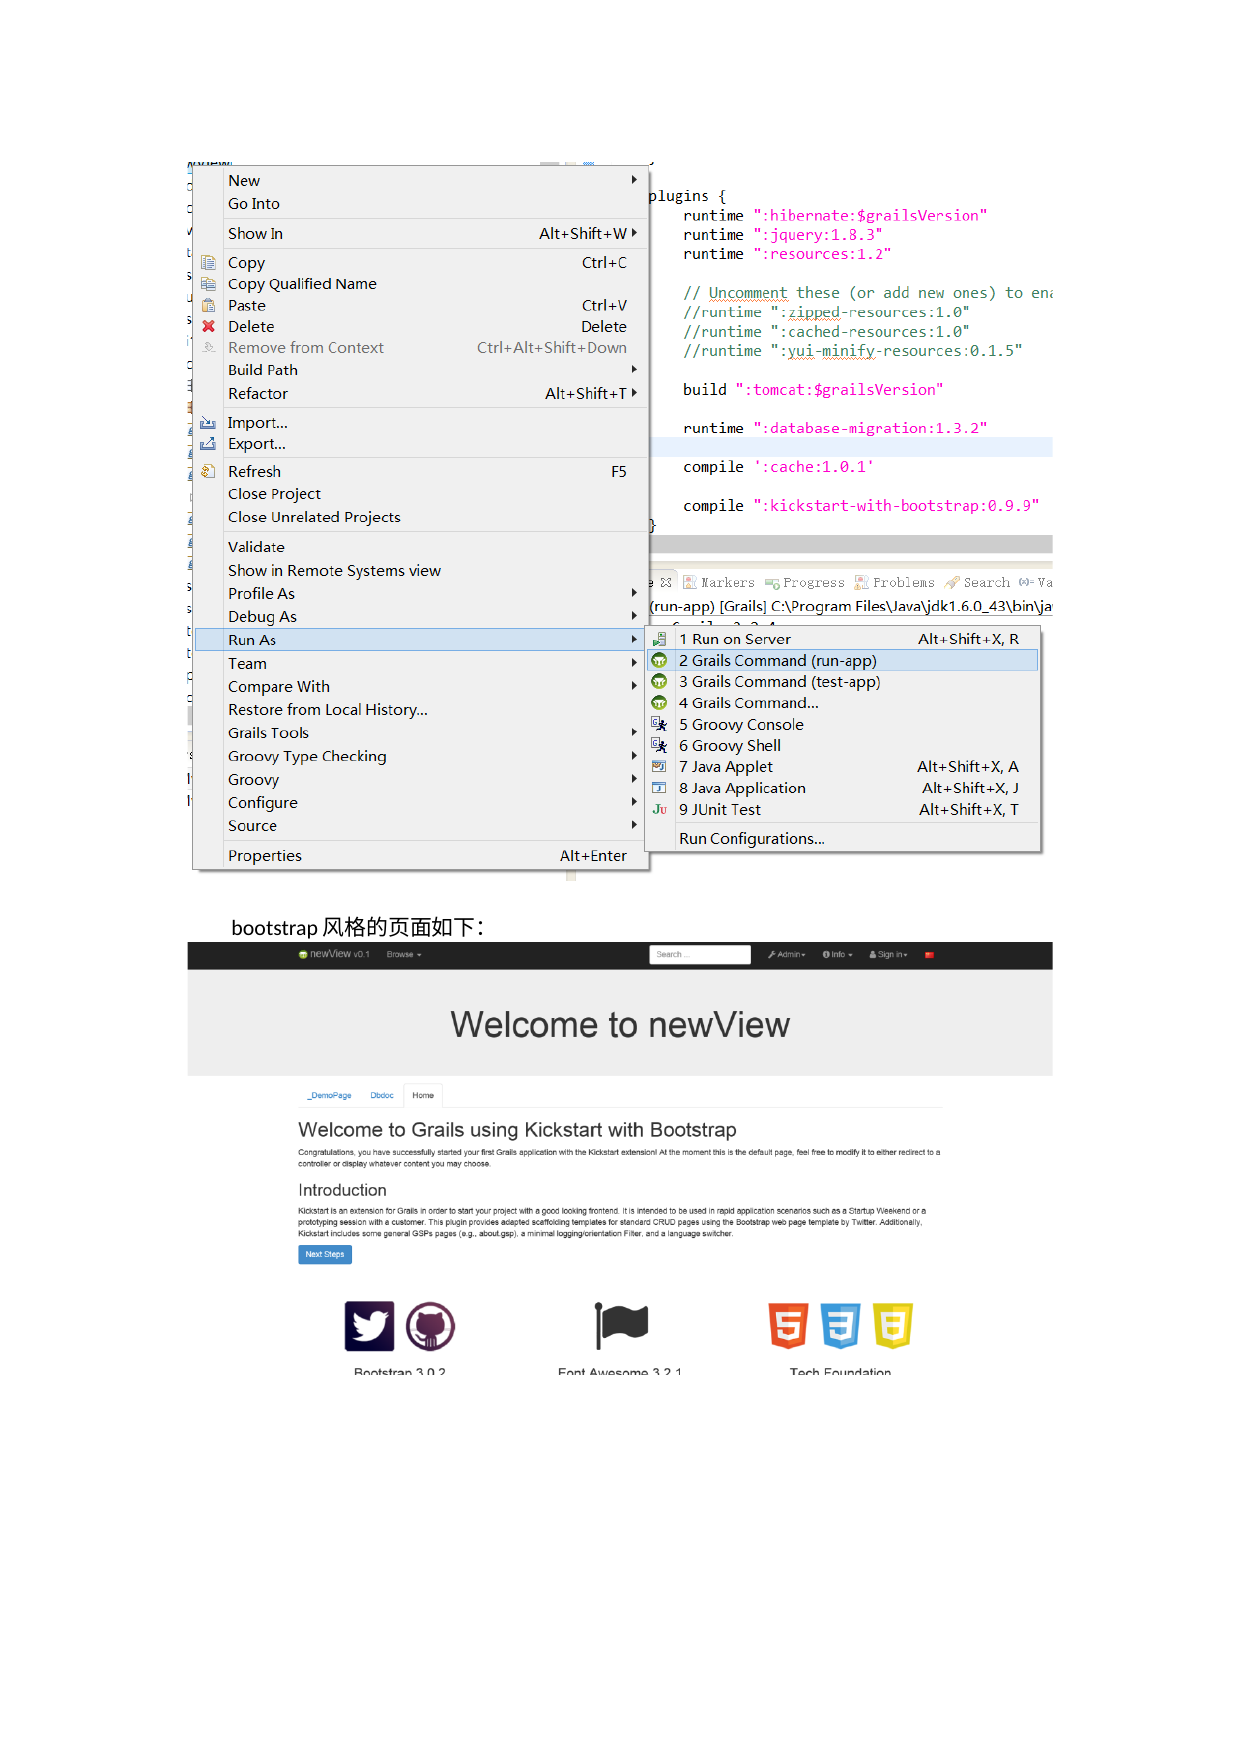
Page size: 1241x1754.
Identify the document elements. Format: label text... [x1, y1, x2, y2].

picture [187, 942, 1053, 1375]
text bootstrap风格的页面如下： [187, 909, 1053, 942]
picture [187, 162, 1053, 881]
